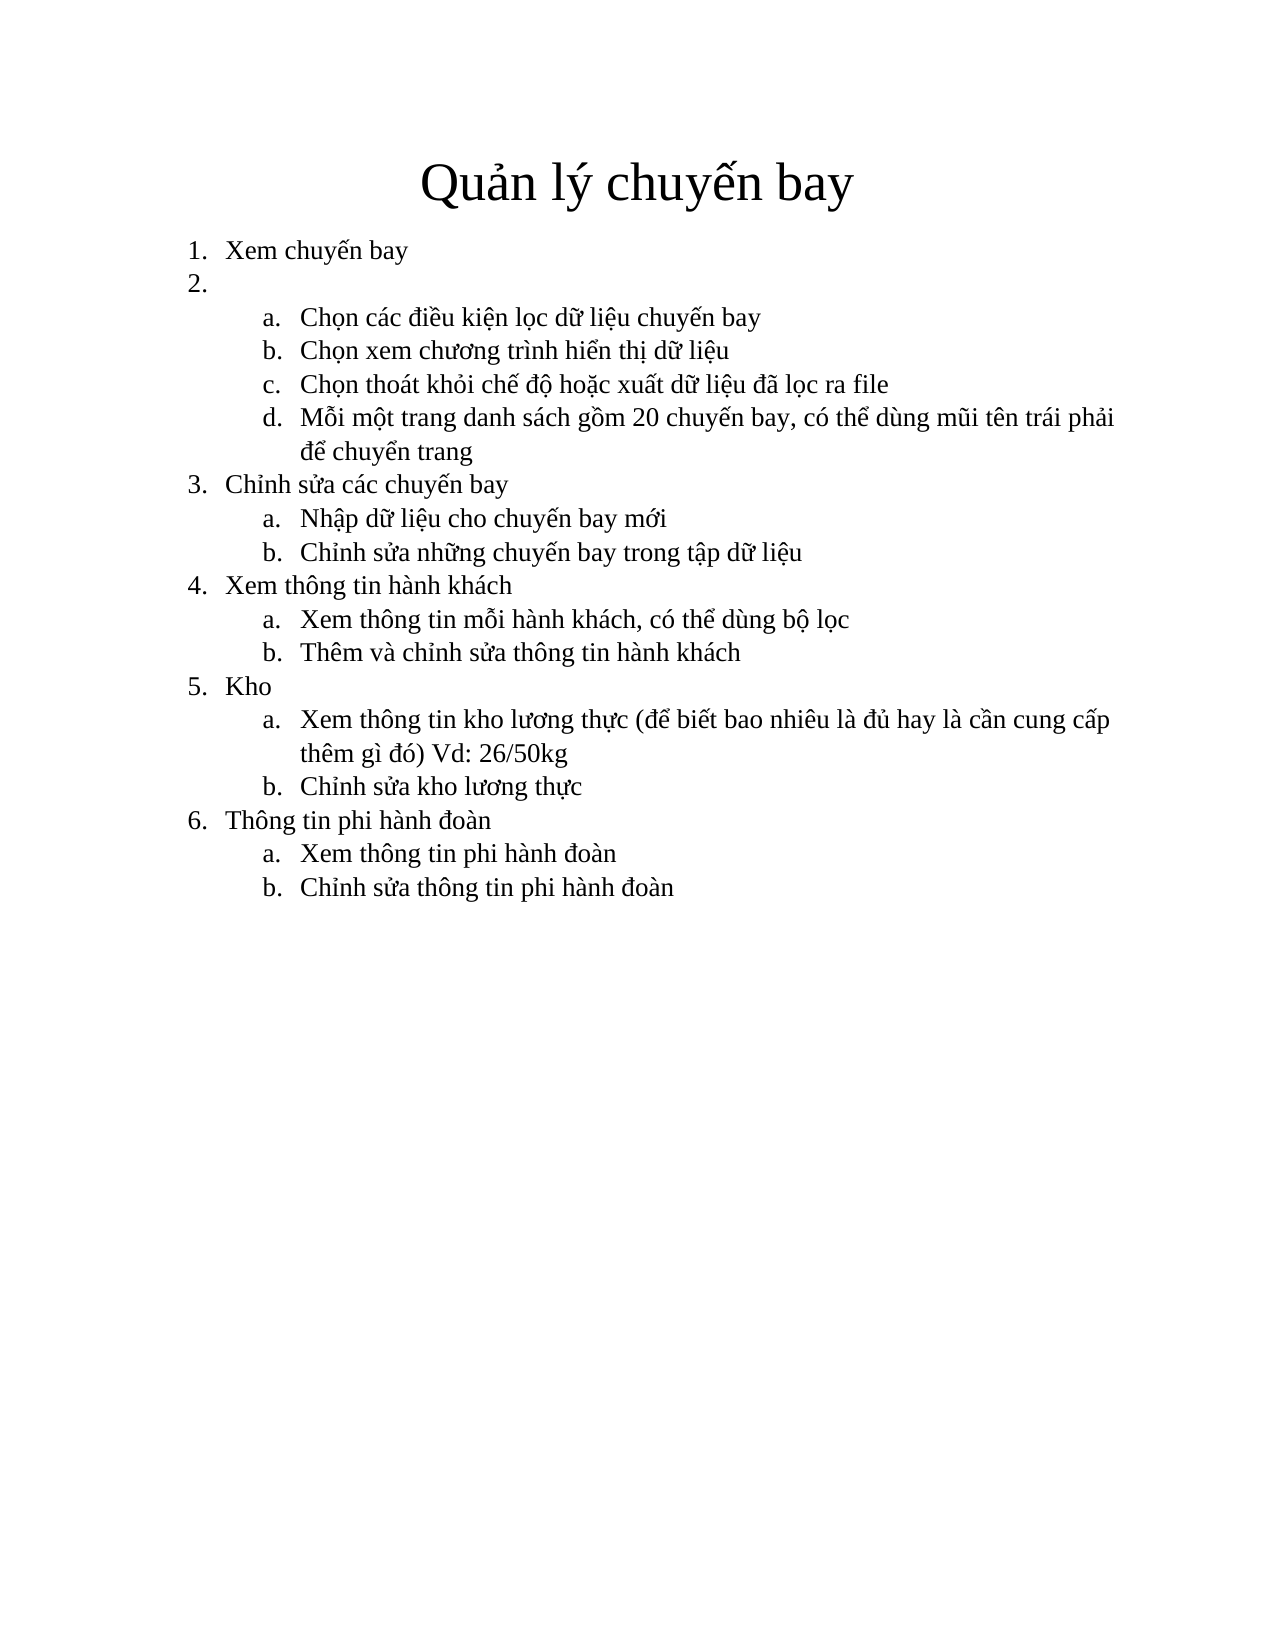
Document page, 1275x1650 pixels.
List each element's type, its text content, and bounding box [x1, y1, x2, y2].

list Chọn thoát khỏi chế độ hoặc xuất dữ liệu đã lọc ra file [262, 368, 1125, 399]
list Thông tin phi hành đoàn [187, 804, 1125, 835]
list Xem chuyến bay [187, 234, 1125, 265]
list Xem thông tin kho lương thực (để biết bao nhiêu là đủ hay là cần cung cấp thêm gì đó) Vd: 26/50kg [262, 703, 1125, 768]
list Chọn các điều kiện lọc dữ liệu chuyến bay [262, 301, 1125, 332]
text Quản lý chuyến bay [150, 150, 1125, 212]
list Chỉnh sửa thông tin phi hành đoàn [262, 871, 1125, 902]
list Chọn xem chương trình hiển thị dữ liệu [262, 334, 1125, 366]
list Mỗi một trang danh sách gồm 20 chuyến bay, có thể dùng mũi tên trái phải để chuyển trang [262, 402, 1125, 466]
list Kho [187, 670, 1125, 701]
list Thêm và chỉnh sửa thông tin hành khách [262, 636, 1125, 667]
list Nhập dữ liệu cho chuyến bay mới [262, 502, 1125, 533]
list Xem thông tin hành khách [187, 569, 1125, 600]
list Chỉnh sửa các chuyến bay [187, 469, 1125, 500]
list Xem thông tin mỗi hành khách, có thể dùng bộ lọc [262, 603, 1125, 634]
list Xem thông tin phi hành đoàn [262, 838, 1125, 869]
list Chỉnh sửa những chuyến bay trong tập dữ liệu [262, 536, 1125, 567]
list Chỉnh sửa kho lương thực [262, 771, 1125, 802]
